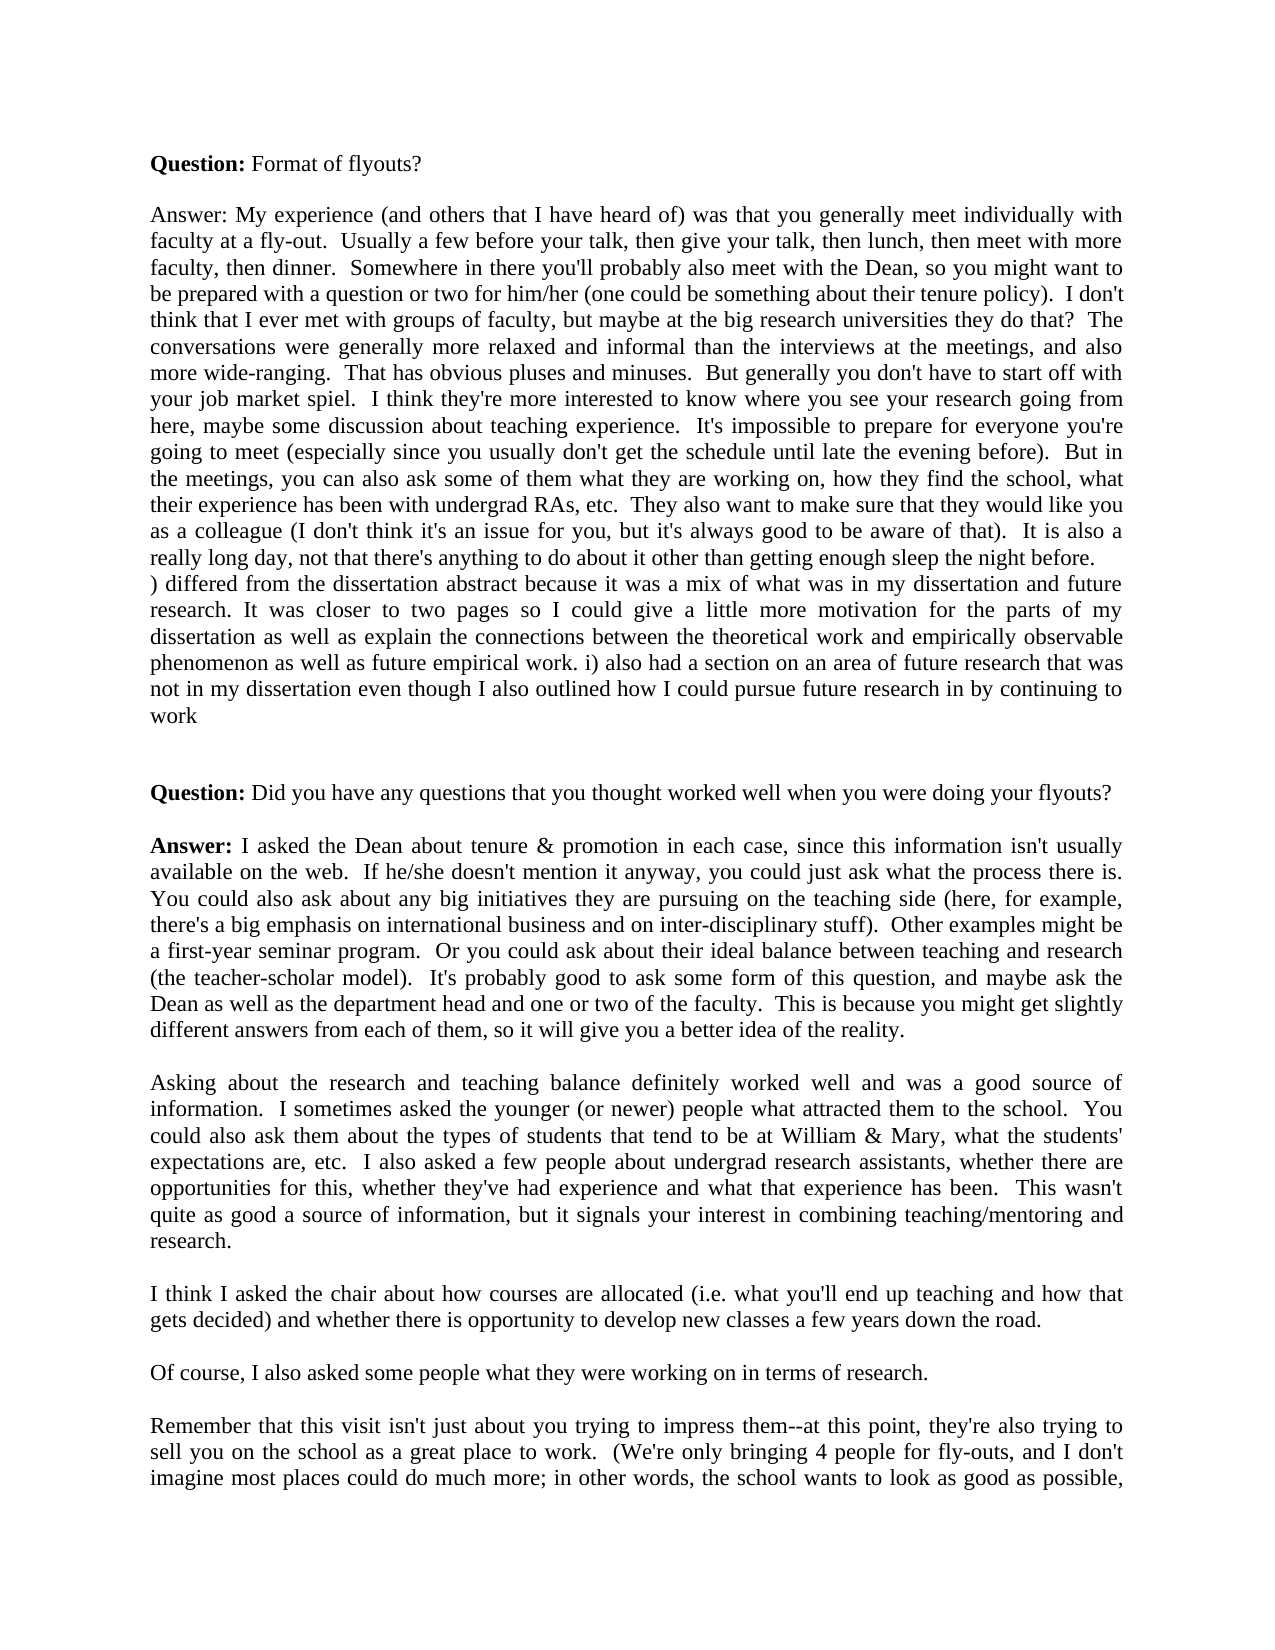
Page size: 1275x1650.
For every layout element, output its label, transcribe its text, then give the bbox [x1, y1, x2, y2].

text Question: Did you have any questions that you thought worked well when you were doing your flyouts? [150, 779, 1125, 806]
text Of course, I also asked some people what they were working on in terms of research. [150, 1359, 1125, 1385]
text I think I asked the chair about how courses are allocated (i.e. what you'll end up teaching and how that gets decided) and whether there is opportunity to develop new classes a few years down the road. [150, 1280, 1125, 1333]
text Question: Format of flyouts? [150, 150, 1125, 176]
text ) differed from the dissertation abstract because it was a mix of what was in my dissertation and future research. It was closer to two pages so I could give a little more motivation for the parts of my dissertation as well as explain the connections between the theoretical work and empirically observable phenomenon as well as future empirical work. i) also had a section on an area of future research that was not in my dissertation even though I also outlined how I could pursue future research in by continuing to work [150, 570, 1125, 728]
text Asking about the research and teaching balance definitely worked well and was a good source of information. I sometimes asked the younger (or newer) people what attracted them to the school. You could also ask them about the types of students that tend to be at William & Mary, what the students' expectations are, etc. I also asked a few people about undergrad research assistants, whether there are opportunities for this, whether they've had experience and what that experience has been. This wasn't quite as good a source of information, but it signals your interest in combining teaching/mentoring and research. [150, 1069, 1125, 1253]
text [150, 1412, 1125, 1491]
text Answer: I asked the Dean about tenure & promotion in each case, since this information isn't usually available on the web. If he/she doesn't mention it anyway, you could just ask what the process there is. You could also ask about any big initiatives they are pursuing on the teaching side (here, for example, there's a big emphasis on international business and on inter-disciplinary stuff). Other examples might be a first-year seminar program. Or you could ask about their ideal balance between teaching and research (the teacher-scholar model). It's probably good to ask some form of this question, and maybe ask the Dean as well as the department head and one or two of the faculty. This is because you might get slightly different answers from each of them, so it will give you a better idea of the reality. [150, 832, 1125, 1043]
text Answer: My experience (and others that I have heard of) was that you generally meet individually with faculty at a fly-out. Usually a few before your talk, then give your talk, then lunch, then meet with more faculty, then dinner. Somewhere in there you'll probably also meet with the Dean, so you might want to be prepared with a question or two for him/her (one could be something about their tenure policy). I don't think that I ever met with groups of faculty, but maybe at the big research universities they do that? The conversations were generally more relaxed and informal than the interviews at the meetings, and also more wide-ranging. That has obvious pluses and minuses. But generally you don't have to start off with your job market spiel. I think they're more interested to know where you see your research going from here, maybe some discussion about teaching experience. It's impossible to prepare for everyone you're going to meet (especially since you usually don't get the schedule until late the evening before). But in the meetings, you can also ask some of them what they are working on, how they find the school, what their experience has been with undergrad RAs, etc. They also want to make sure that they would like you as a colleague (I don't think it's an issue for you, but it's always good to be aware of that). It is also a really long day, not that there's anything to do about it other than getting enough sleep the night before. [150, 201, 1125, 570]
